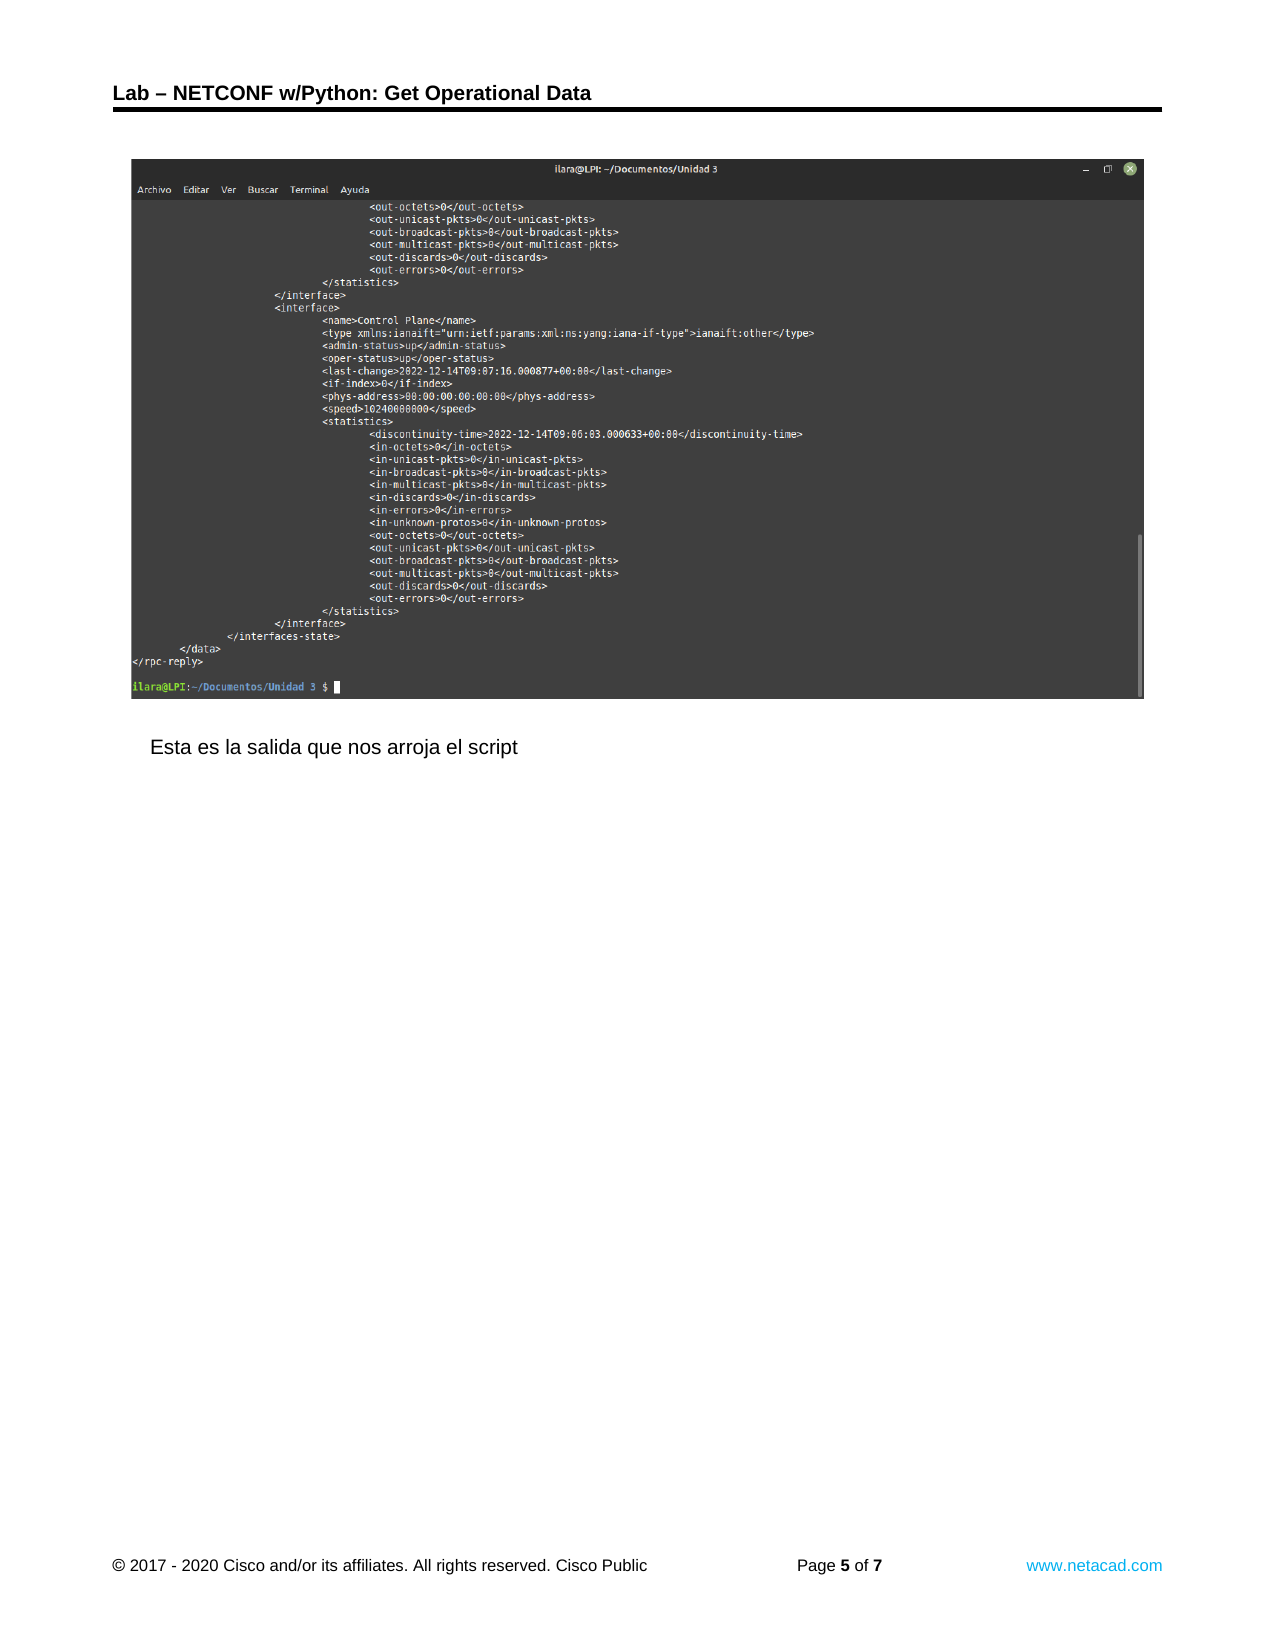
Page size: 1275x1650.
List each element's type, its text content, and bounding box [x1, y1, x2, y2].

list Esta es la salida que nos arroja el script [150, 735, 1162, 759]
picture [131, 159, 1144, 699]
